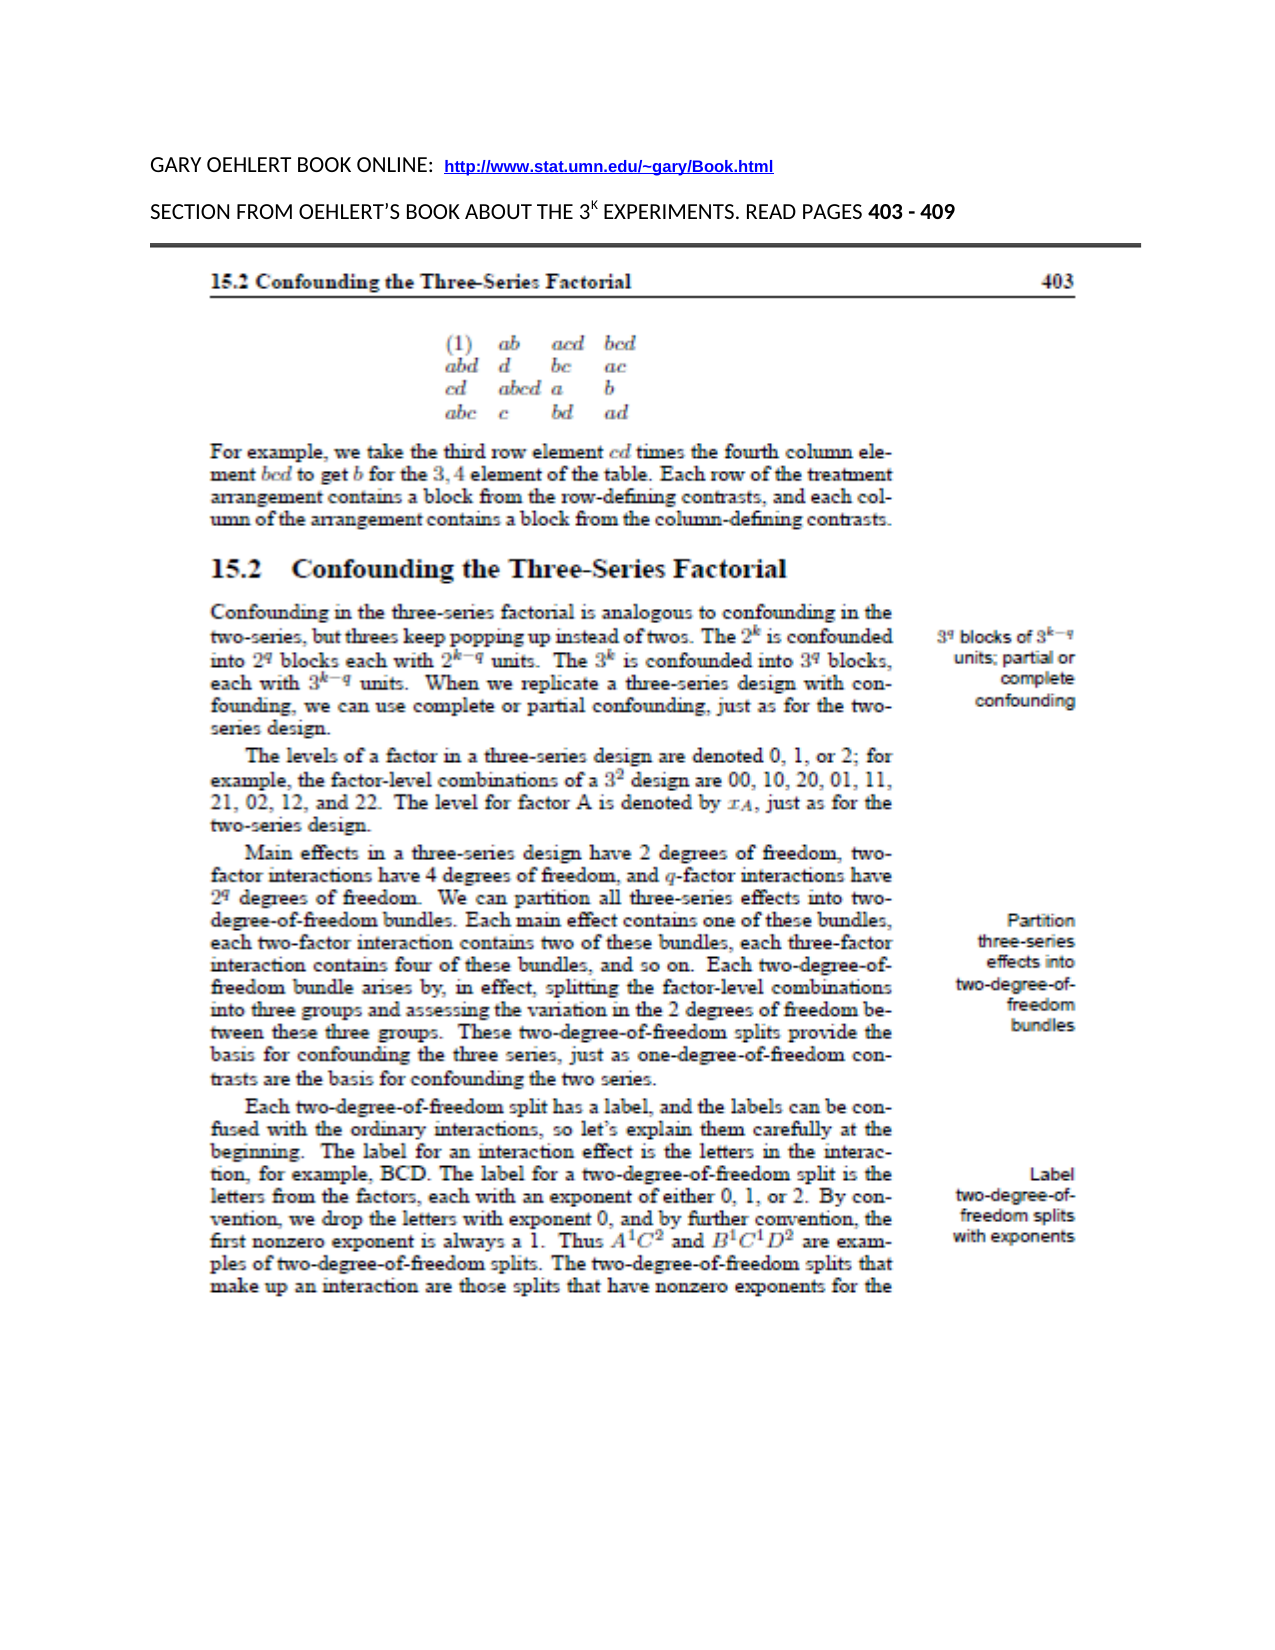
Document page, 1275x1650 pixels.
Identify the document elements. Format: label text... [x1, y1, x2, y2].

text SECTION FROM OEHLERT’S BOOK ABOUT THE 3K EXPERIMENTS. READ PAGES 403 - 409 [150, 197, 1125, 225]
picture [150, 243, 1142, 1323]
text GARY OEHLERT BOOK ONLINE: http://www.stat.umn.edu/~gary/Book.html [150, 150, 1125, 178]
